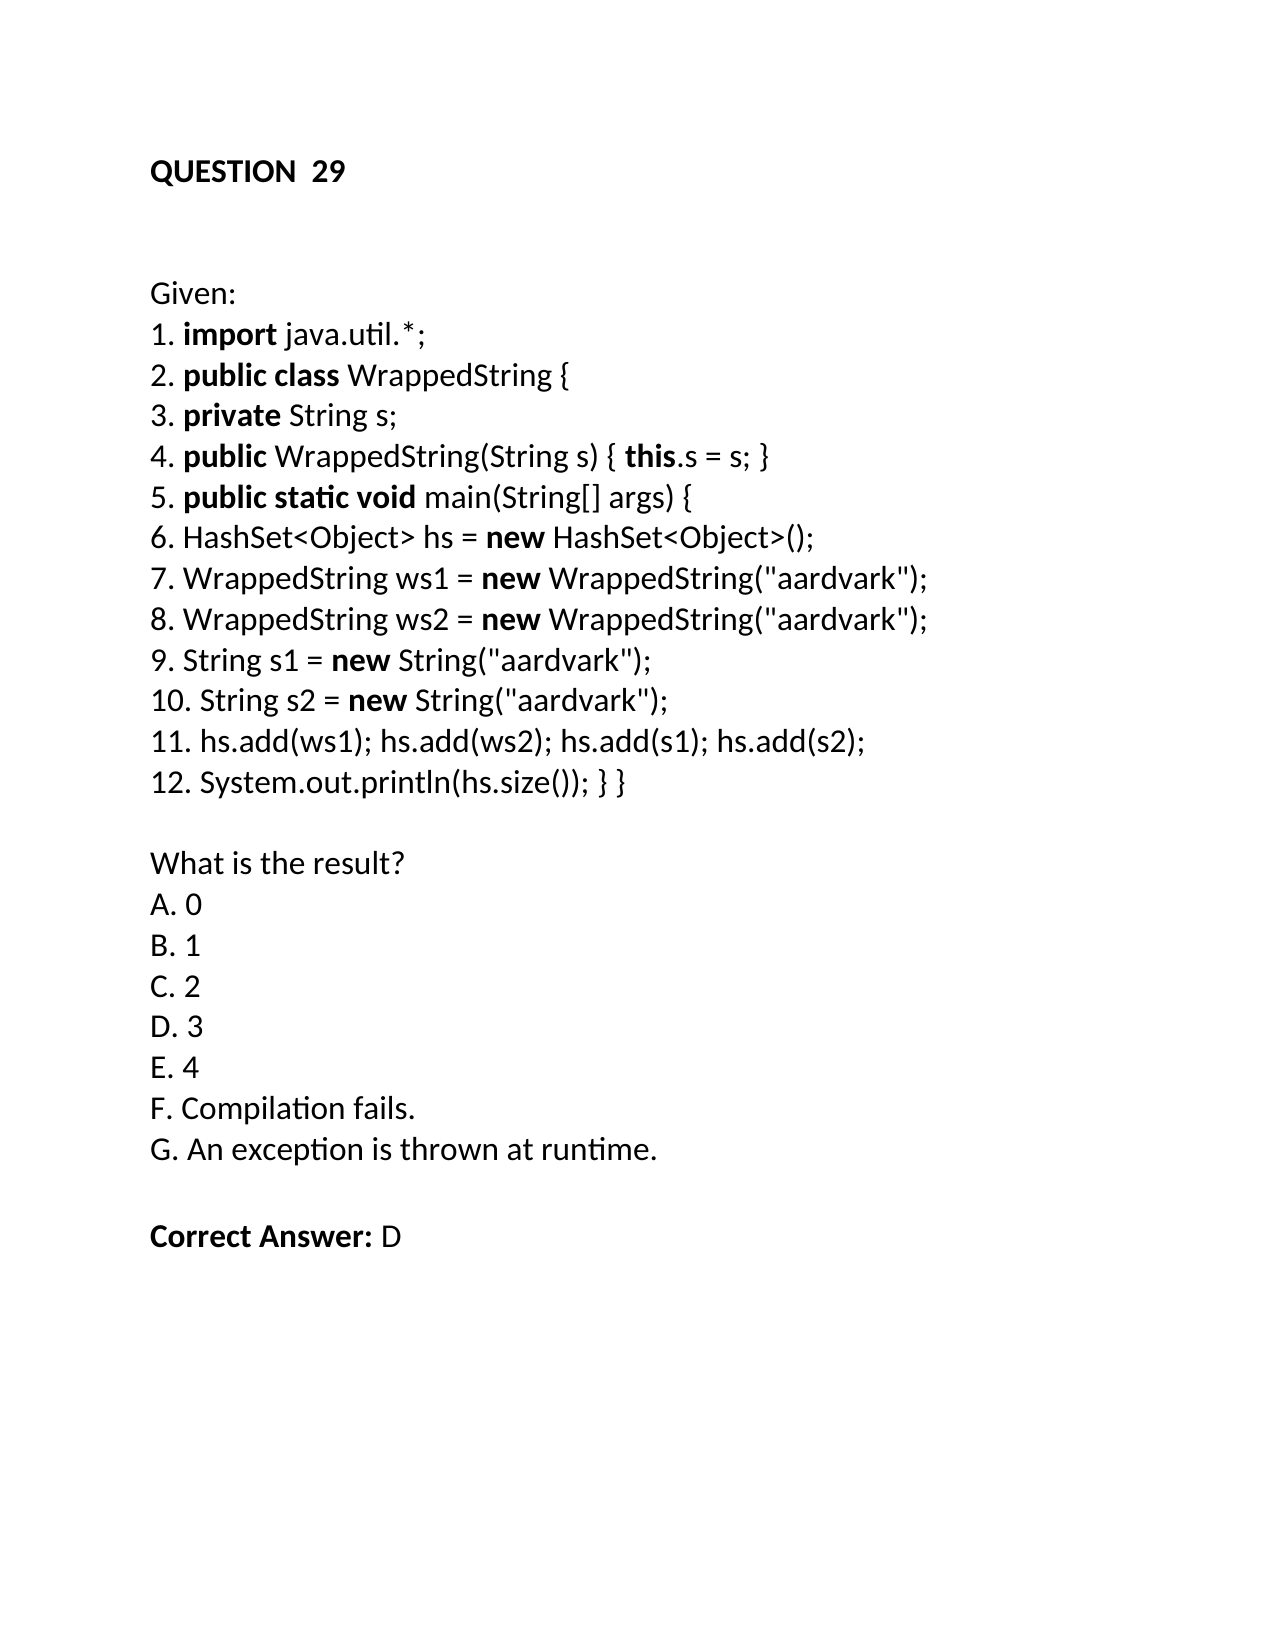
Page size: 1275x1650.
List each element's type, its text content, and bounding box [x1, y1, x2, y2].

text Given: [150, 272, 1125, 313]
text QUESTION 29 [150, 150, 1125, 191]
text 4. public WrappedString(String s) { this.s = s; } [150, 435, 1125, 476]
text 12. System.out.println(hs.size()); } } [150, 761, 1125, 802]
text 6. HashSet<Object> hs = new HashSet<Object>(); [150, 517, 1125, 557]
text 1. import java.util.*; [150, 313, 1125, 354]
text C. 2 [150, 964, 1125, 1005]
text Correct Answer: D [150, 1215, 1125, 1256]
text E. 4 [150, 1046, 1125, 1087]
text 8. WrappedString ws2 = new WrappedString("aardvark"); [150, 598, 1125, 639]
text 5. public static void main(String[] args) { [150, 476, 1125, 517]
text F. Compilation fails. [150, 1087, 1125, 1127]
text A. 0 [150, 883, 1125, 924]
text D. 3 [150, 1005, 1125, 1046]
text 11. hs.add(ws1); hs.add(ws2); hs.add(s1); hs.add(s2); [150, 720, 1125, 761]
text 7. WrappedString ws1 = new WrappedString("aardvark"); [150, 557, 1125, 598]
text 10. String s2 = new String("aardvark"); [150, 679, 1125, 720]
text What is the result? [150, 842, 1125, 883]
text 9. String s1 = new String("aardvark"); [150, 639, 1125, 679]
text 2. public class WrappedString { [150, 354, 1125, 394]
text B. 1 [150, 924, 1125, 964]
text G. An exception is thrown at runtime. [150, 1127, 1125, 1168]
text 3. private String s; [150, 394, 1125, 435]
